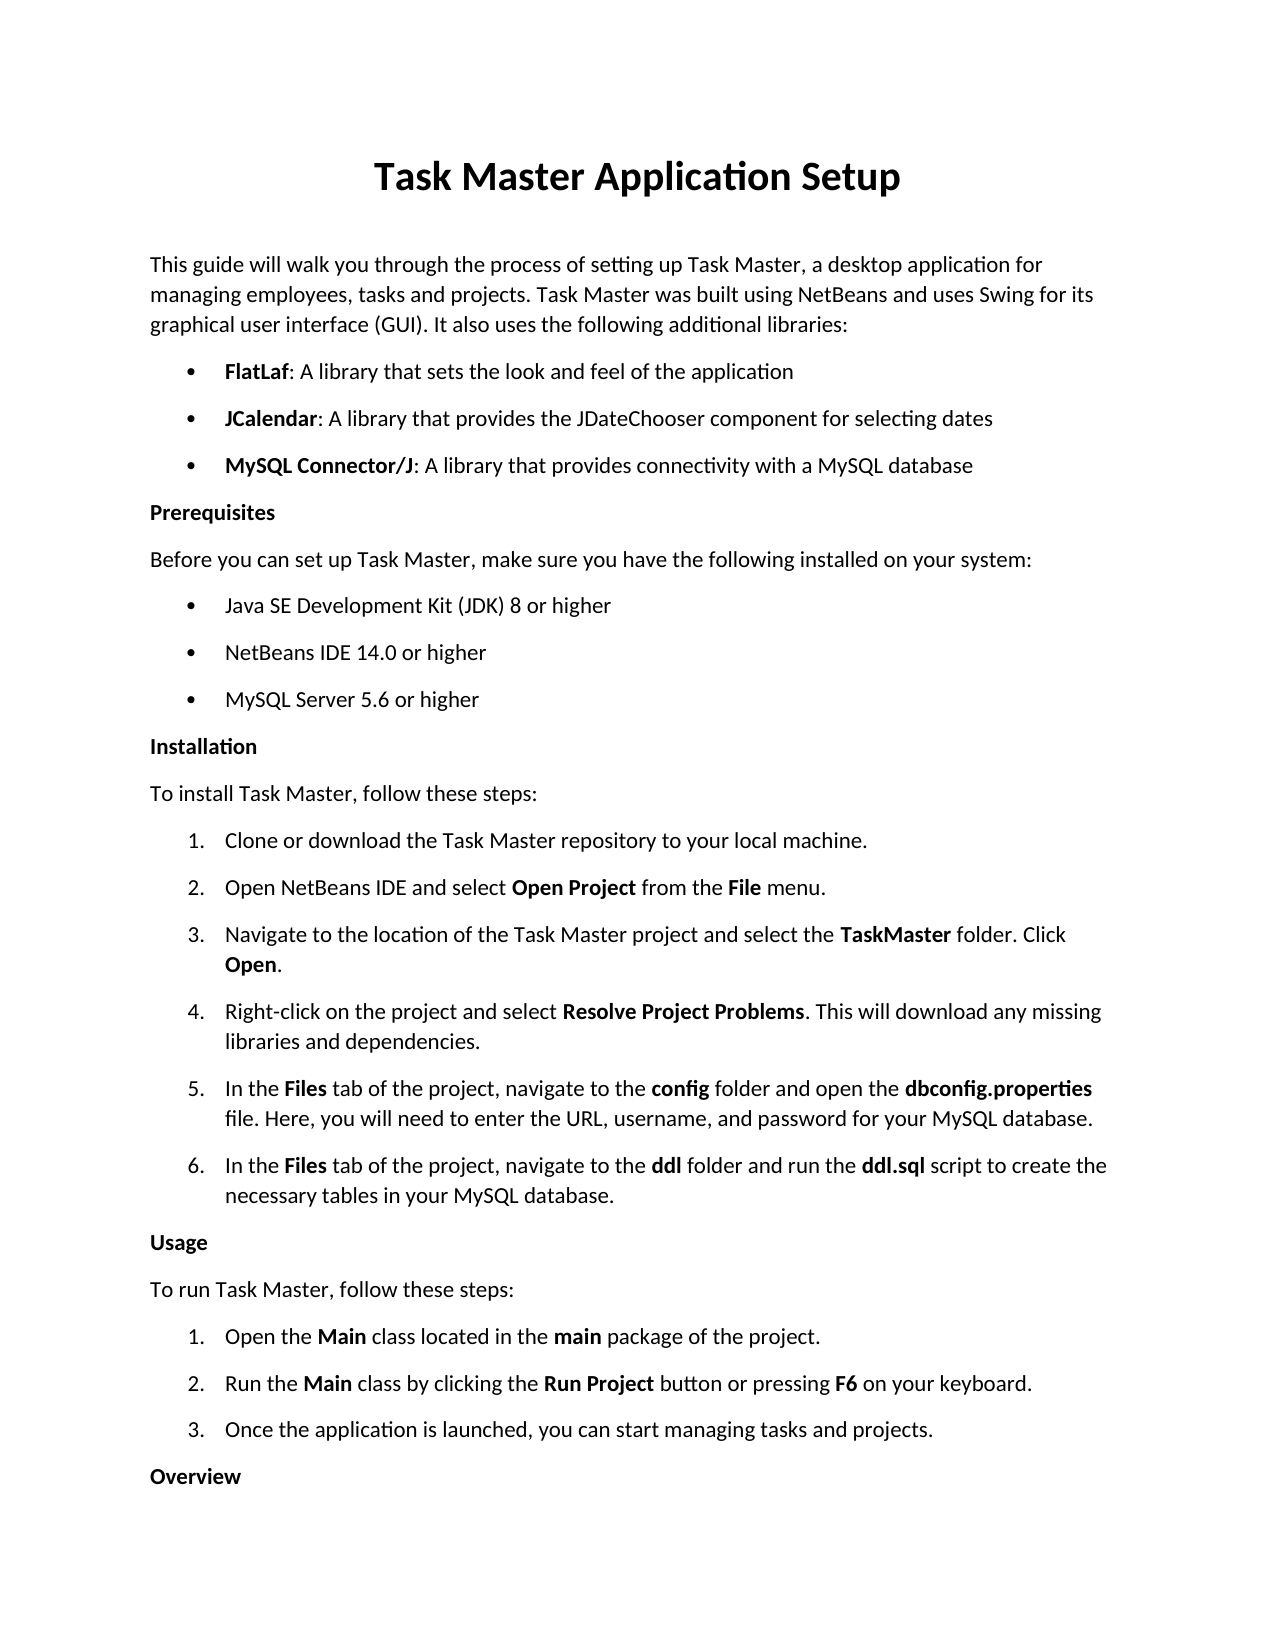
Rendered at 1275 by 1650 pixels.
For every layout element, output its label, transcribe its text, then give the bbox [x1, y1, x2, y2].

list MySQL Server 5.6 or higher [187, 685, 1125, 713]
list Open NetBeans IDE and select Open Project from the File menu. [187, 873, 1125, 901]
list MySQL Connector/J: A library that provides connectivity with a MySQL database [187, 451, 1125, 479]
list Clone or download the Task Master repository to your local machine. [187, 826, 1125, 854]
list NetBeans IDE 14.0 or higher [187, 638, 1125, 666]
list Run the Main class by clicking the Run Project button or pressing F6 on your keyboard. [187, 1369, 1125, 1397]
list Navigate to the location of the Task Master project and select the TaskMaster folder. Click Open. [187, 920, 1125, 978]
list Java SE Development Kit (JDK) 8 or higher [187, 592, 1125, 619]
text This guide will walk you through the process of setting up Task Master, a desktop application for managing employees, tasks and projects. Task Master was built using NetBeans and uses Swing for its graphical user interface (GUI). It also uses the following additional libraries: [150, 250, 1125, 338]
text Installation [150, 732, 1125, 760]
list In the Files tab of the project, navigate to the config folder and open the dbconfig.properties file. Here, you will need to enter the URL, username, and password for your MySQL database. [187, 1074, 1125, 1132]
list Once the application is launched, you can start managing tasks and projects. [187, 1416, 1125, 1443]
list In the Files tab of the project, navigate to the ddl folder and run the ddl.sql script to create the necessary tables in your MySQL database. [187, 1151, 1125, 1209]
text Before you can set up Task Master, make sure you have the following installed on your system: [150, 545, 1125, 573]
list Open the Main class located in the main package of the project. [187, 1322, 1125, 1350]
text Overview [150, 1462, 1125, 1490]
text Prerequisites [150, 498, 1125, 526]
text Usage [150, 1228, 1125, 1256]
list FlatLaf: A library that sets the look and feel of the application [187, 357, 1125, 385]
list Right-click on the project and select Resolve Project Problems. This will download any missing libraries and dependencies. [187, 997, 1125, 1055]
text To install Task Master, follow these steps: [150, 779, 1125, 807]
text To run Task Master, follow these steps: [150, 1275, 1125, 1303]
text Task Master Application Setup [150, 150, 1125, 231]
list JCalendar: A library that provides the JDateChooser component for selecting dates [187, 404, 1125, 432]
